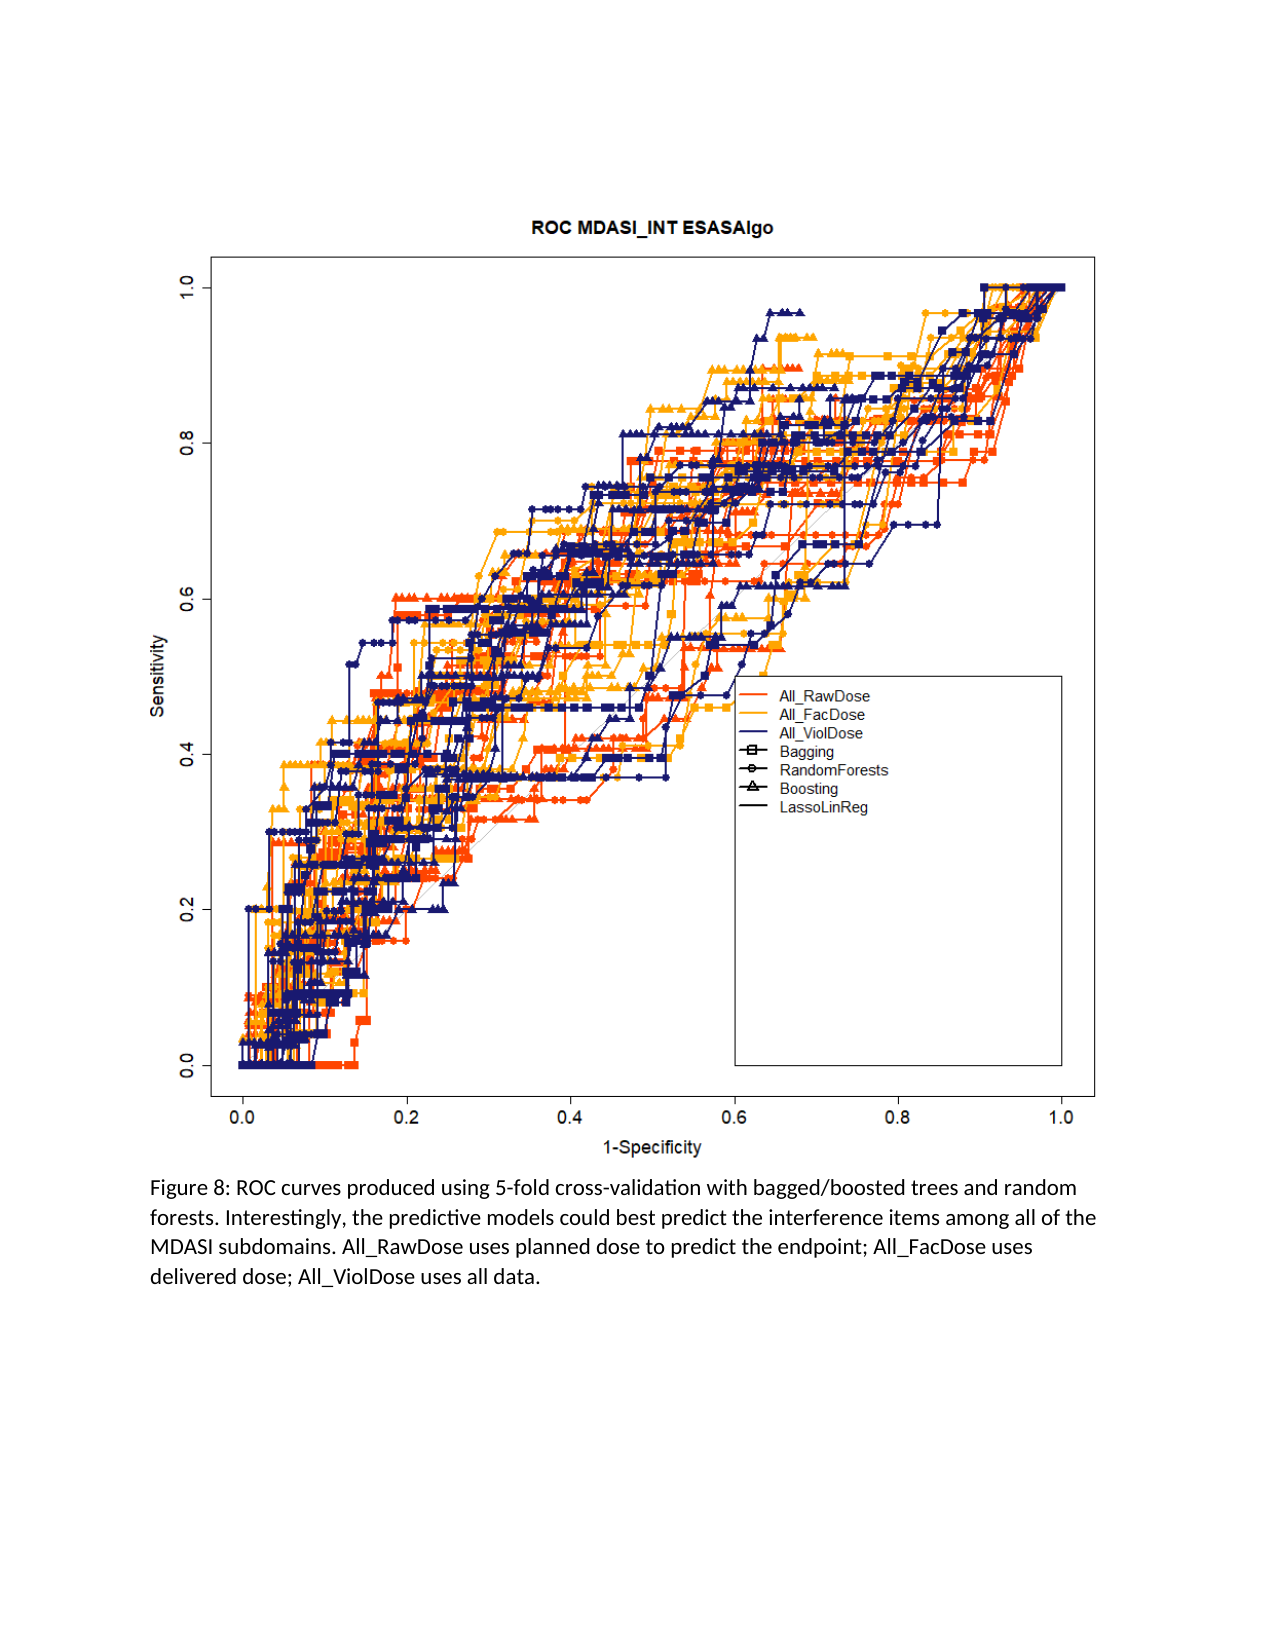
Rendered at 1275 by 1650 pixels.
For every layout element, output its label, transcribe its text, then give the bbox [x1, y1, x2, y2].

text Figure 8: ROC curves produced using 5-fold cross-validation with bagged/boosted trees and random forests. Interestingly, the predictive models could best predict the interference items among all of the MDASI subdomains. All_RawDose uses planned dose to predict the endpoint; All_FacDose uses delivered dose; All_ViolDose uses all data. [150, 1172, 1125, 1290]
picture [150, 196, 1125, 1172]
